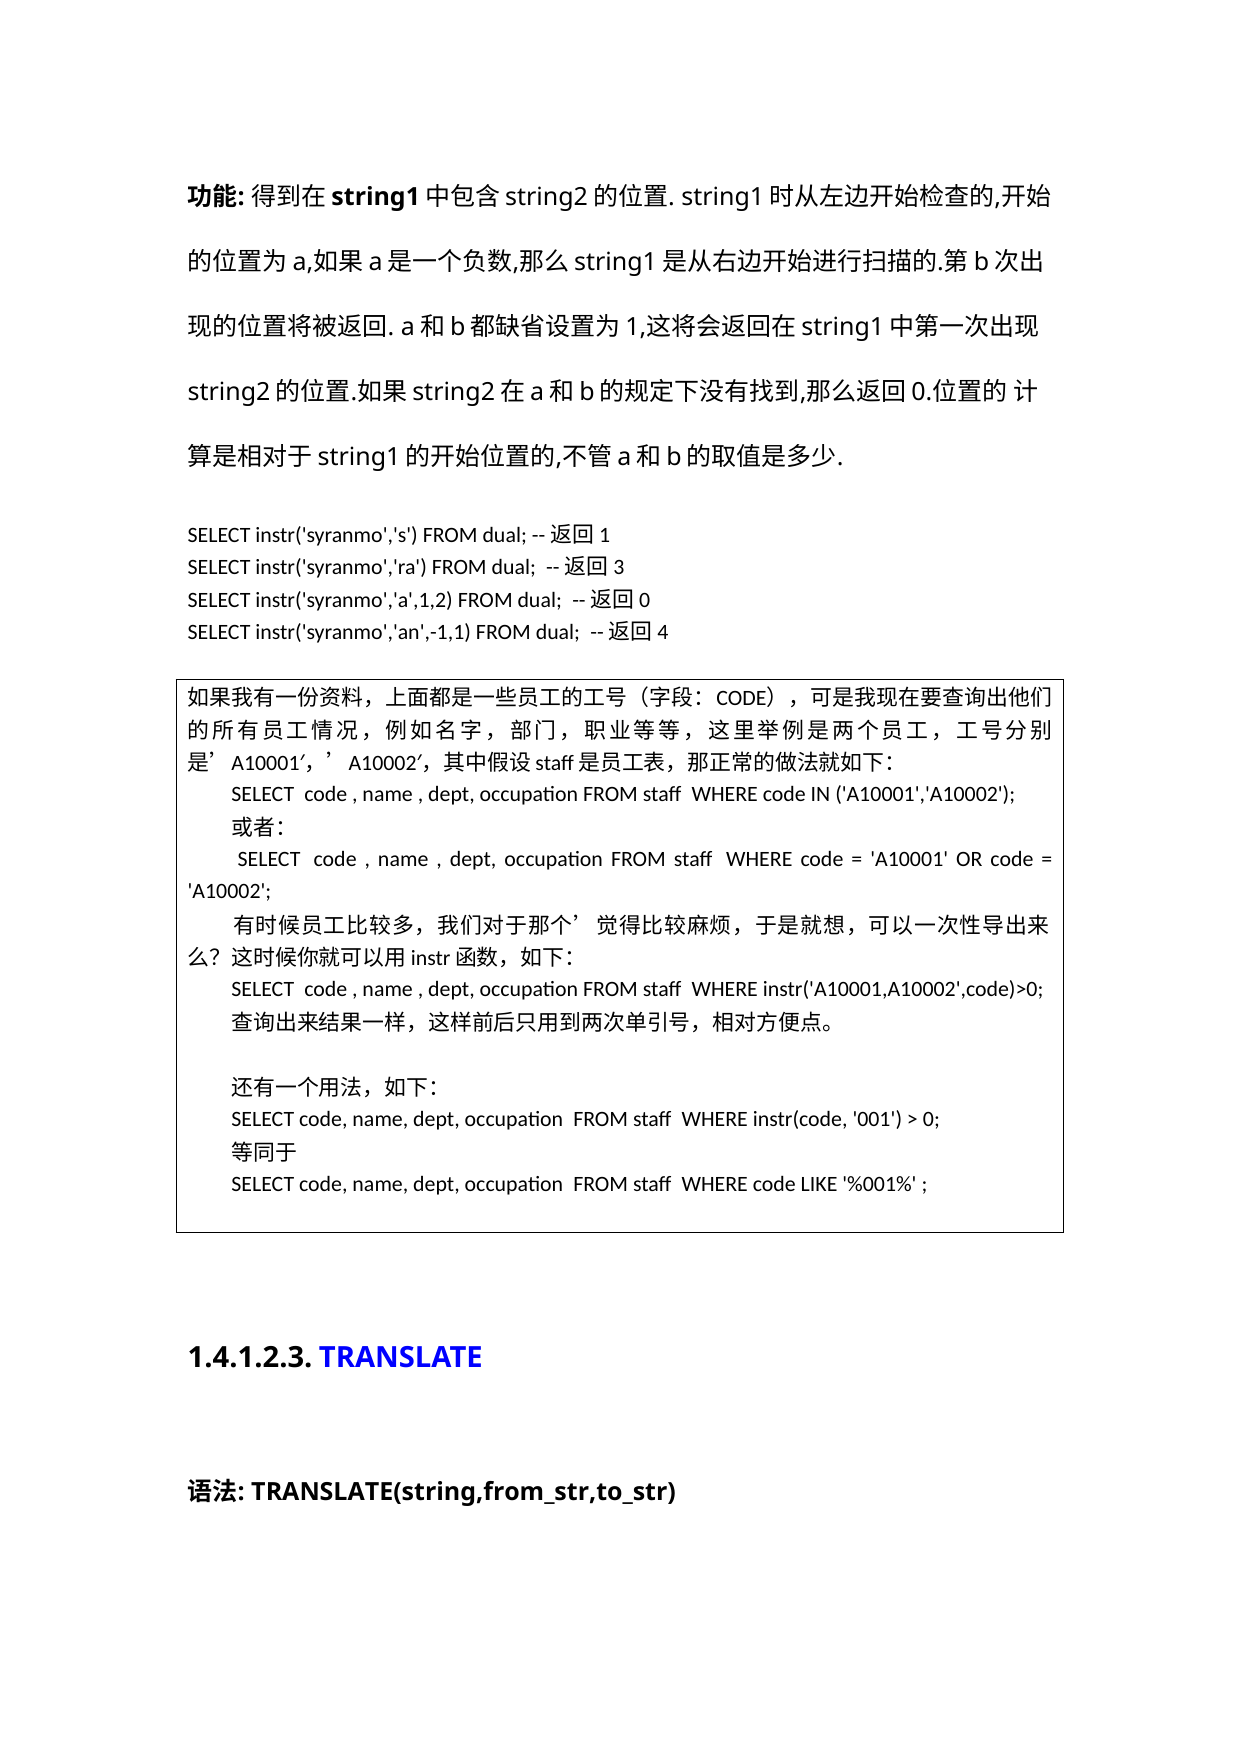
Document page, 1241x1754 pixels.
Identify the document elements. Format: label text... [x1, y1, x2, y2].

text SELECT instr('syranmo','s') FROM dual; -- 返回 1 [187, 516, 1053, 549]
text 语法: TRANSLATE(string,from_str,to_str) [187, 1457, 1053, 1522]
table_header 如果我有一份资料，上面都是一些员工的工号（字段：CODE），可是我现在要查询出他们的所有员工情况，例如名字，部门，职业等等，这里举例是两个员工，工号分别是’A10001′，’A10002′，其中假设staff是员工表，那正常的做法就如下： SELECT code , name , dept, occupation FROM staff WHERE code IN ('A10001','A10002'); 或者： SELECT code , name , dept, occupation FROM staff WHERE code = 'A10001' OR code = 'A10002'; 有时候员工比较多，我们对于那个’觉得比较麻烦，于是就想，可以一次性导出来么？这时候你就可以用instr函数，如下： SELECT code , name , dept, occupation FROM staff WHERE instr('A10001,A10002',code)>0; 查询出来结果一样，这样前后只用到两次单引号，相对方便点。 还有一个用法，如下： SELECT code, name, dept, occupation FROM staff WHERE instr(code, '001') > 0; 等同于 SELECT code, name, dept, occupation FROM staff WHERE code LIKE '%001%' ; [177, 680, 1063, 1232]
text SELECT instr('syranmo','ra') FROM dual; -- 返回 3 [187, 549, 1053, 581]
text SELECT instr('syranmo','a',1,2) FROM dual; -- 返回 0 [187, 581, 1053, 614]
text 功能: 得到在string1中包含string2的位置. string1时从左边开始检查的,开始的位置为a,如果a是一个负数,那么string1是从右边开始进行扫描的.第b次出现的位置将被返回. a和b都缺省设置为1,这将会返回在string1中第一次出现string2的位置.如果string2在a和b的规定下没有找到,那么返回0.位置的 计算是相对于string1的开始位置的,不管a和b的取值是多少. [187, 162, 1053, 487]
text SELECT instr('syranmo','an',-1,1) FROM dual; -- 返回 4 [187, 614, 1053, 646]
subtitle TRANSLATE [187, 1323, 1053, 1388]
